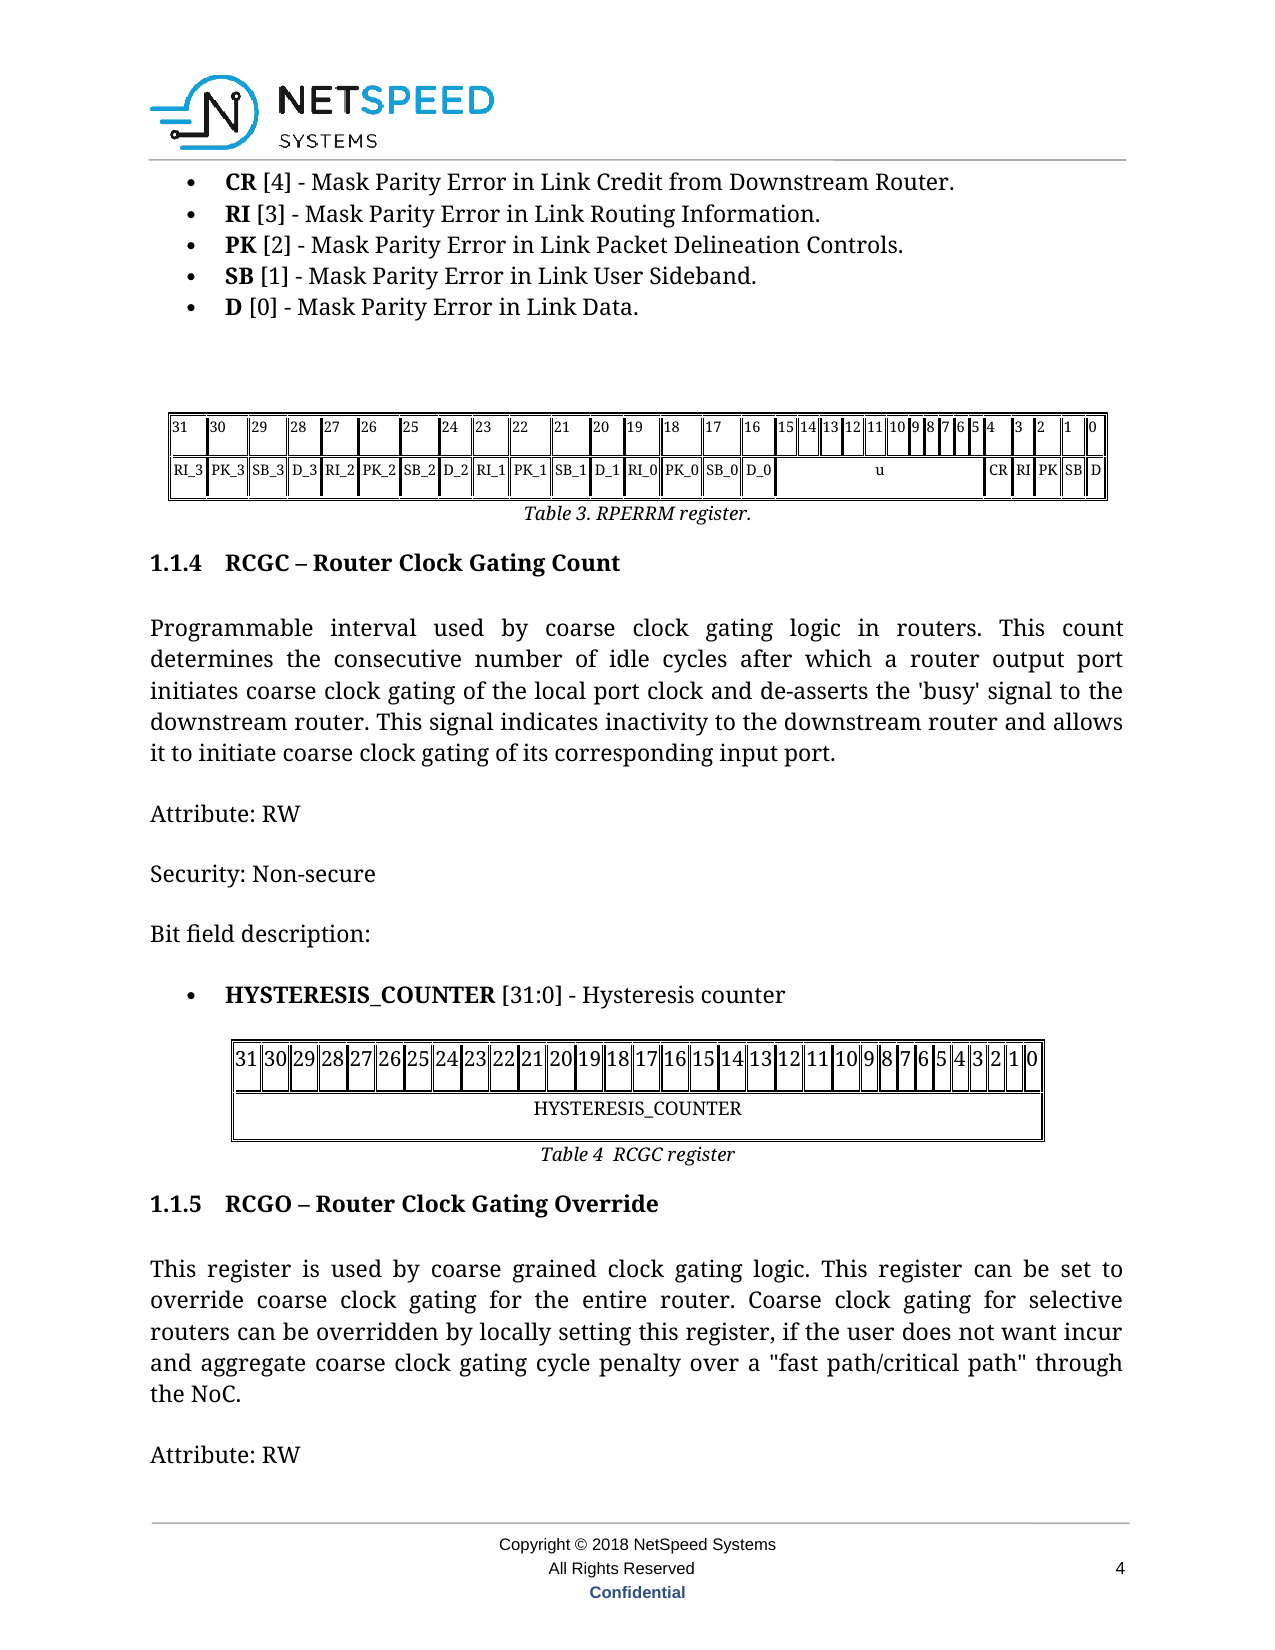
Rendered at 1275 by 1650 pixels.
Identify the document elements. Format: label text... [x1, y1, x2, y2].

table_cell D_2 [439, 458, 473, 497]
table_cell RI [1012, 458, 1034, 497]
table_header 7 [897, 1041, 915, 1090]
table_header 8 [924, 414, 939, 455]
table_header 26 [358, 414, 400, 455]
text Attribute: RW [150, 797, 1125, 829]
table_cell D_0 [742, 458, 775, 497]
table_header 25 [404, 1043, 433, 1090]
table_header 16 [661, 1043, 689, 1090]
table_header 5 [969, 414, 984, 455]
table_header 8 [879, 1041, 897, 1090]
table_cell SB_1 [551, 458, 590, 497]
text Bit field description: [150, 918, 1125, 949]
table_header 0 [1086, 416, 1104, 455]
table_header 16 [742, 416, 775, 455]
table_header 20 [590, 414, 624, 455]
table_header 11 [865, 416, 887, 455]
table_cell PK_1 [510, 458, 551, 497]
table_cell RI_0 [624, 455, 661, 497]
text Table 3. RPERRM register. [150, 501, 1125, 526]
table_cell RI_3 [169, 455, 207, 497]
list PK [2] - Mask Parity Error in Link Packet Delineation Controls. [187, 229, 1125, 260]
subtitle RCGC – Router Clock Gating Count [150, 547, 1125, 578]
table_header 0 [1024, 1043, 1041, 1090]
list D [0] - Mask Parity Error in Link Data. [187, 291, 1125, 323]
table_header 17 [633, 1041, 661, 1090]
table_header 20 [547, 1043, 575, 1090]
table_cell D_1 [590, 458, 624, 497]
table_cell PK [1034, 458, 1061, 497]
table_header 17 [703, 416, 742, 455]
table_header 1 [1006, 1041, 1024, 1090]
table_cell PK_3 [207, 458, 249, 497]
list HYSTERESIS_COUNTER [31:0] - Hysteresis counter [187, 979, 1125, 1010]
table_header 25 [400, 414, 439, 455]
table_header 9 [909, 414, 924, 455]
table_header 29 [290, 1043, 318, 1090]
list SB [1] - Mask Parity Error in Link User Sideband. [187, 260, 1125, 291]
table_header 21 [551, 416, 590, 455]
table_header 31 [171, 414, 207, 455]
table_header 24 [433, 1043, 461, 1090]
table_header 4 [984, 414, 1012, 455]
text Security: Non-secure [150, 858, 1125, 889]
table_header 11 [804, 1043, 832, 1090]
table_header 30 [207, 416, 249, 455]
table_cell SB [1061, 455, 1086, 497]
table_header 29 [249, 416, 288, 455]
table_cell SB_2 [400, 458, 439, 497]
table_header 31 [234, 1043, 261, 1090]
table_header 12 [775, 1043, 804, 1090]
table_header 27 [321, 416, 358, 455]
table_header 15 [775, 416, 798, 455]
table_header 6 [915, 1043, 933, 1090]
text Table 4 RCGC register [150, 1142, 1125, 1167]
list CR [4] - Mask Parity Error in Link Credit from Downstream Router. [187, 166, 1125, 198]
table_header 12 [842, 416, 864, 455]
table_header 19 [624, 414, 661, 455]
table_header 13 [747, 1041, 775, 1090]
table_cell u [775, 458, 984, 497]
table_cell PK_2 [358, 458, 400, 497]
text This register is used by coarse grained clock gating logic. This register can be set to override coarse clock gating for the entire router. Coarse clock gating for selective routers can be overridden by locally setting this register, if the user does not want incur and aggregate coarse clock gating cycle penalty over a "fast path/critical path" through the NoC. [150, 1253, 1125, 1409]
table_cell SB_3 [249, 458, 288, 497]
table_cell D [1086, 455, 1106, 497]
table_header 10 [832, 1043, 861, 1090]
table_header 7 [939, 414, 954, 455]
text Attribute: RW [150, 1439, 1125, 1470]
table_header 6 [954, 414, 969, 455]
list RI [3] - Mask Parity Error in Link Routing Information. [187, 198, 1125, 229]
table_header 22 [510, 416, 551, 455]
table_header 10 [887, 414, 909, 455]
table_cell HYSTERESIS_COUNTER [234, 1090, 1042, 1138]
table_header 23 [473, 416, 509, 455]
table_header 5 [933, 1043, 951, 1090]
table_header 4 [951, 1043, 969, 1090]
table_header 19 [575, 1041, 604, 1090]
table_cell D_3 [288, 458, 321, 497]
table_header 27 [347, 1043, 376, 1090]
table_cell SB_0 [703, 458, 742, 497]
table_cell RI_1 [473, 458, 509, 497]
table_cell CR [984, 458, 1012, 497]
table_header 22 [490, 1043, 518, 1090]
table_header 1 [1061, 414, 1086, 455]
table_cell PK_0 [661, 458, 703, 497]
table_header 24 [439, 416, 473, 455]
table_header 18 [604, 1043, 632, 1090]
table_cell RI_2 [321, 458, 358, 497]
table_header 21 [518, 1043, 547, 1090]
table_header 26 [376, 1041, 404, 1090]
table_header 13 [820, 416, 842, 455]
table_header 18 [661, 416, 703, 455]
text Programmable interval used by coarse clock gating logic in routers. This count determines the consecutive number of idle cycles after which a router output port initiates coarse clock gating of the local port clock and de-asserts the 'busy' signal to the downstream router. This signal indicates inactivity to the downstream router and allows it to initiate coarse clock gating of its corresponding input port. [150, 612, 1125, 768]
table_header 28 [288, 416, 321, 455]
picture [150, 75, 495, 150]
table_header 3 [1012, 416, 1034, 455]
table_header 14 [718, 1043, 747, 1090]
table_header 2 [1034, 416, 1061, 455]
table_header 3 [970, 1043, 988, 1090]
table_header 14 [798, 414, 820, 455]
table_header 23 [461, 1043, 490, 1090]
table_header 15 [690, 1041, 718, 1090]
table_header 2 [988, 1043, 1006, 1090]
subtitle RCGO – Router Clock Gating Override [150, 1188, 1125, 1219]
table_header 9 [861, 1041, 879, 1090]
table_header 30 [261, 1041, 290, 1090]
table_header 28 [319, 1041, 347, 1090]
